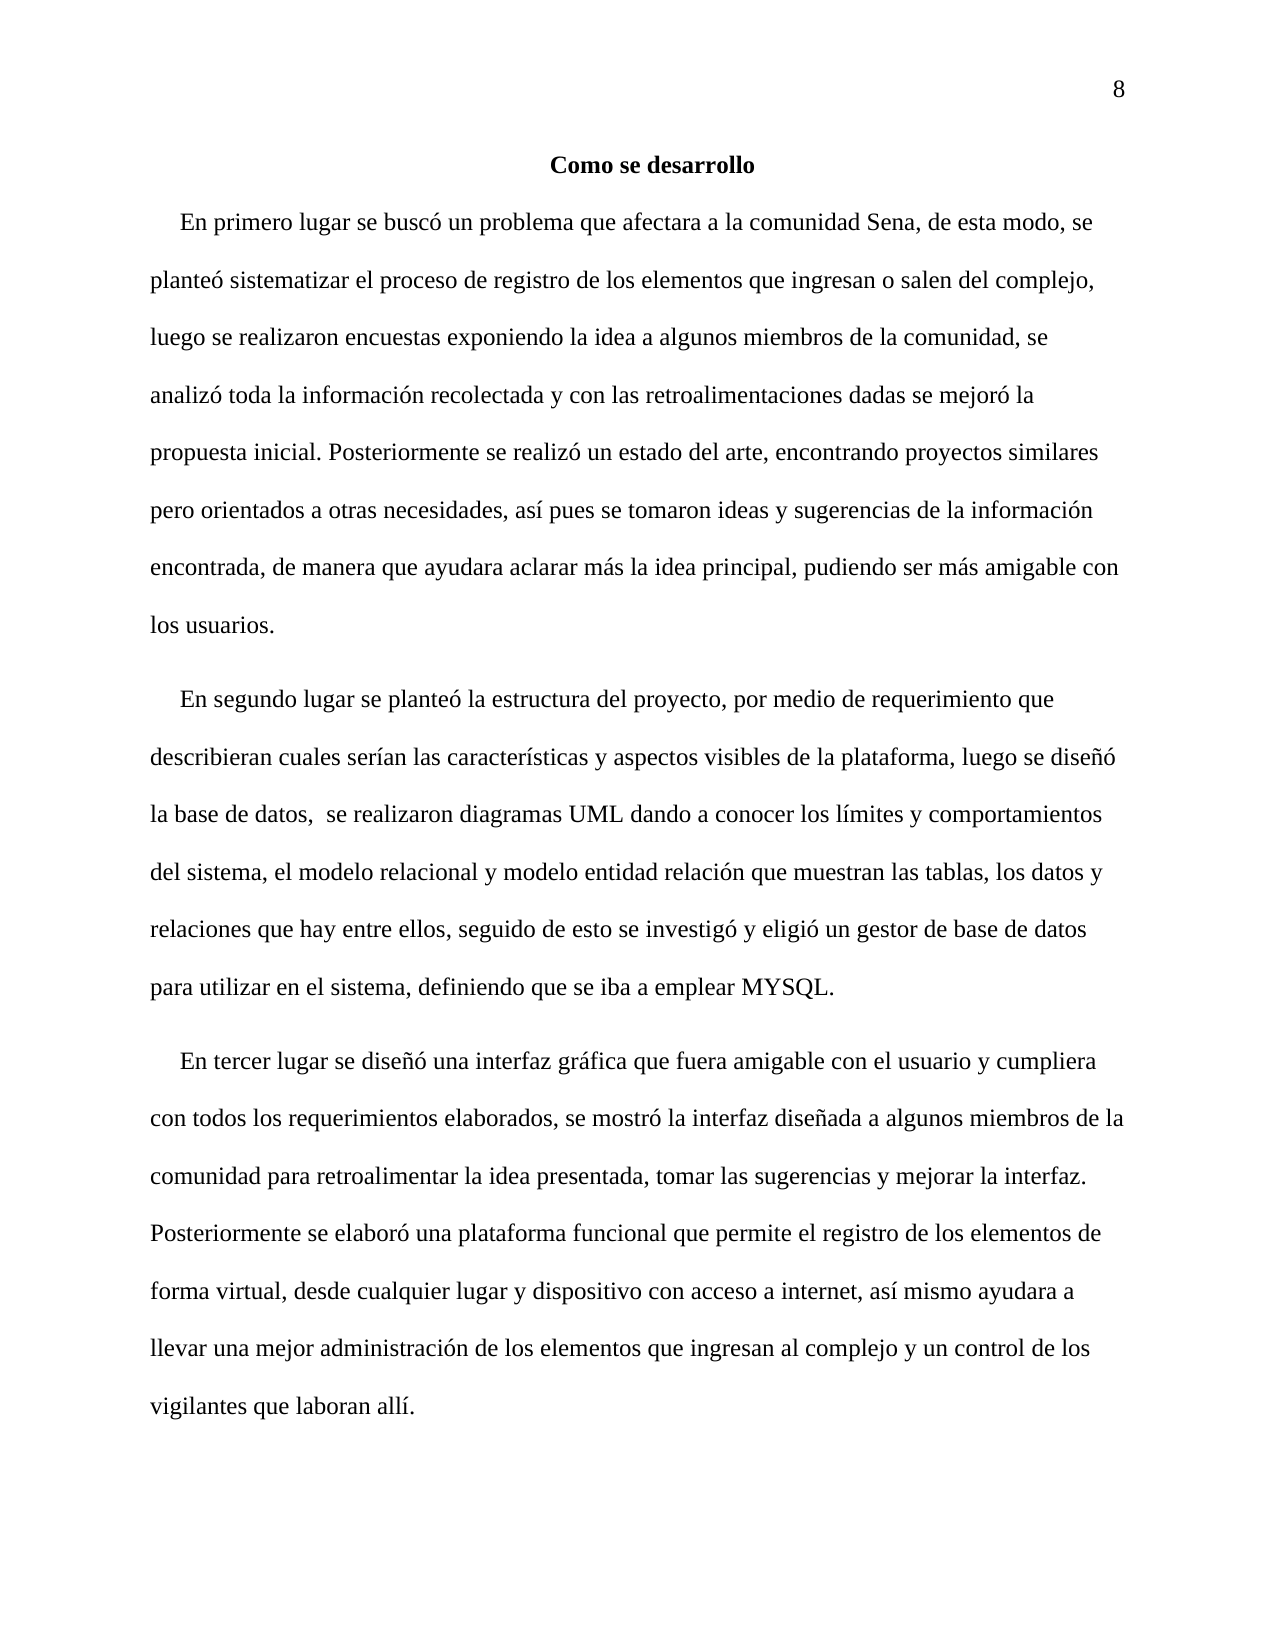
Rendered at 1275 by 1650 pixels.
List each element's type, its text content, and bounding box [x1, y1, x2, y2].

text En tercer lugar se diseñó una interfaz gráfica que fuera amigable con el usuario y cumpliera con todos los requerimientos elaborados, se mostró la interfaz diseñada a algunos miembros de la comunidad para retroalimentar la idea presentada, tomar las sugerencias y mejorar la interfaz. Posteriormente se elaboró una plataforma funcional que permite el registro de los elementos de forma virtual, desde cualquier lugar y dispositivo con acceso a internet, así mismo ayudara a llevar una mejor administración de los elementos que ingresan al complejo y un control de los vigilantes que laboran allí. [150, 1046, 1125, 1419]
text En primero lugar se buscó un problema que afectara a la comunidad Sena, de esta modo, se planteó sistematizar el proceso de registro de los elementos que ingresan o salen del complejo, luego se realizaron encuestas exponiendo la idea a algunos miembros de la comunidad, se analizó toda la información recolectada y con las retroalimentaciones dadas se mejoró la propuesta inicial. Posteriormente se realizó un estado del arte, encontrando proyectos similares pero orientados a otras necesidades, así pues se tomaron ideas y sugerencias de la información encontrada, de manera que ayudara aclarar más la idea principal, pudiendo ser más amigable con los usuarios. [150, 207, 1125, 639]
subtitle Como se desarrollo [150, 150, 1125, 179]
text En segundo lugar se planteó la estructura del proyecto, por medio de requerimiento que describieran cuales serían las características y aspectos visibles de la plataforma, luego se diseñó la base de datos, se realizaron diagramas UML dando a conocer los límites y comportamientos del sistema, el modelo relacional y modelo entidad relación que muestran las tablas, los datos y relaciones que hay entre ellos, seguido de esto se investigó y eligió un gestor de base de datos para utilizar en el sistema, definiendo que se iba a emplear MYSQL. [150, 684, 1125, 1000]
